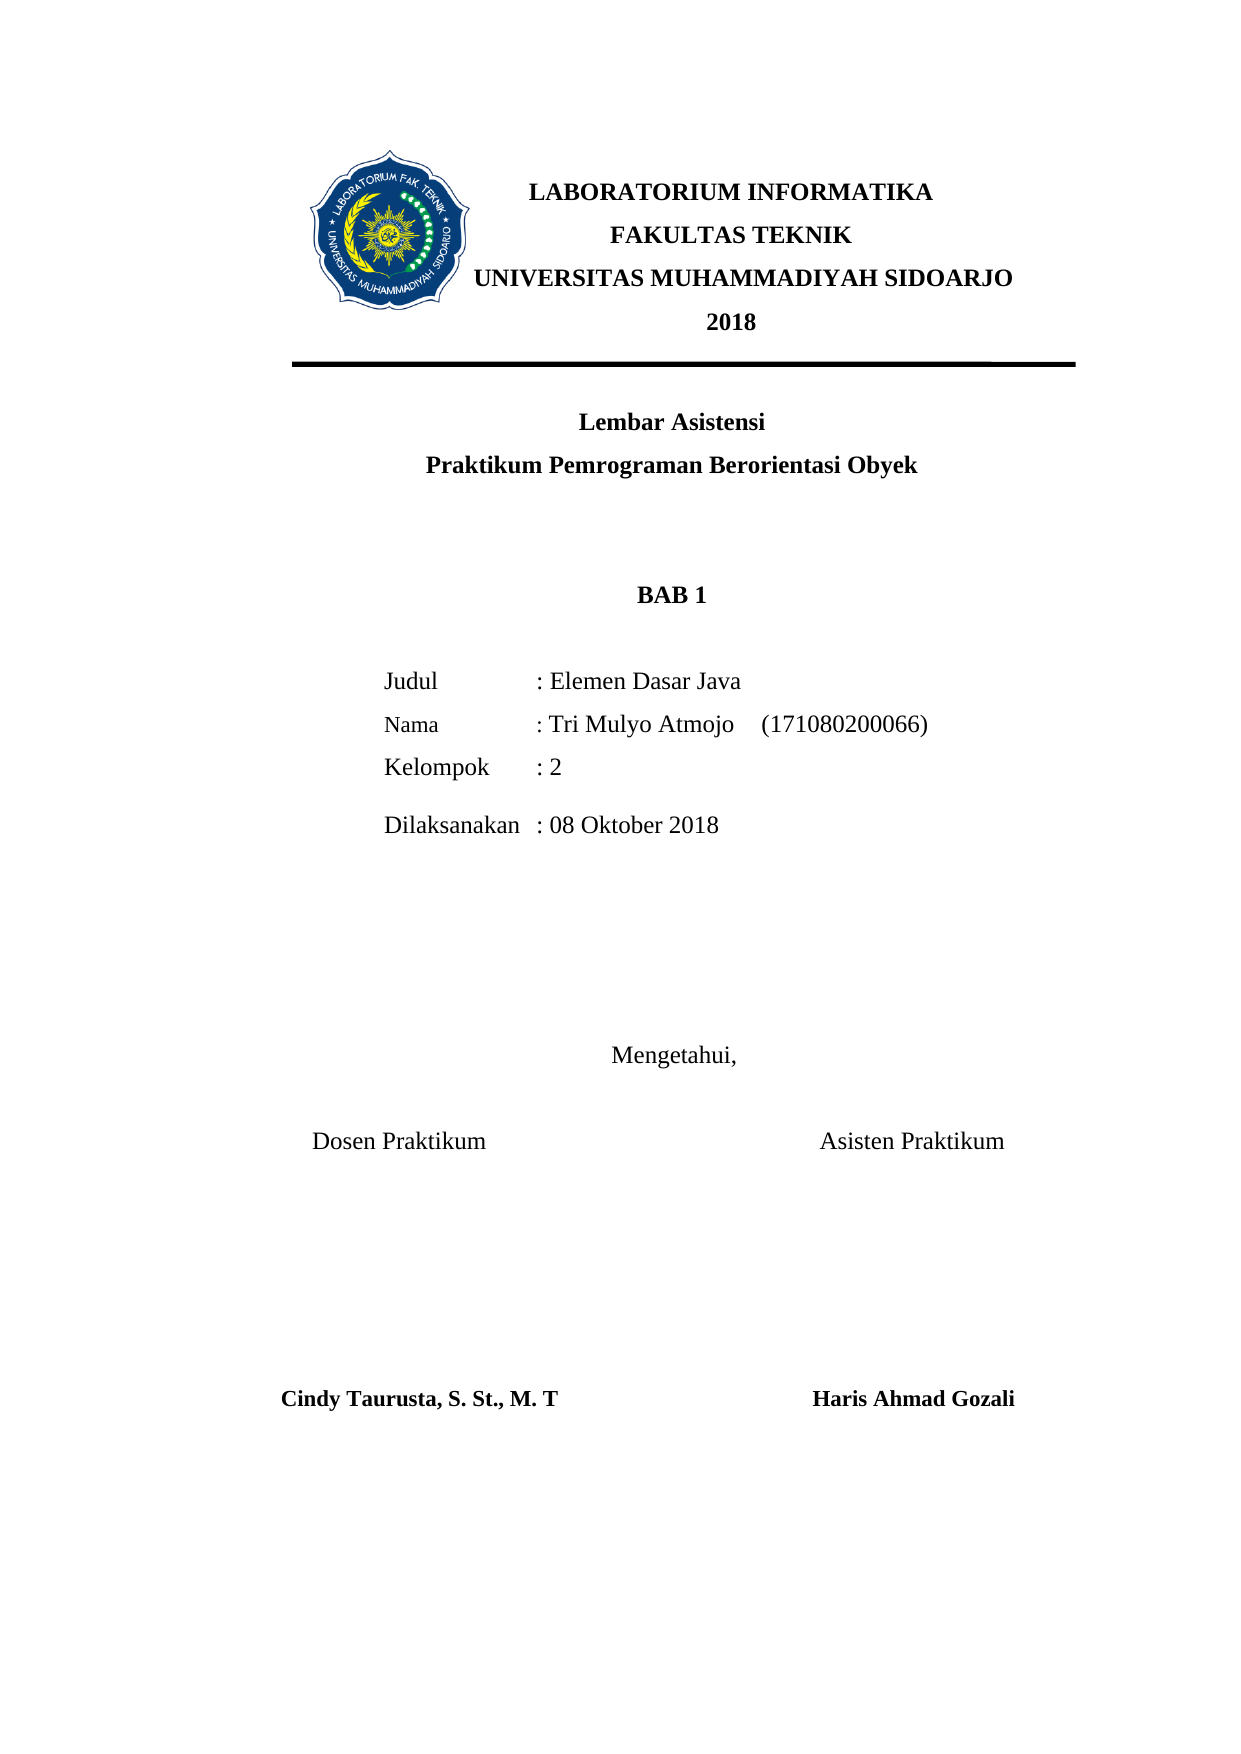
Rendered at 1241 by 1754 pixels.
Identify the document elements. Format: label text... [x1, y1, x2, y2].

text Kelompok : 2 [384, 752, 1063, 781]
text Mengetahui, [578, 1040, 1063, 1068]
text Praktikum Pemrograman Berorientasi Obyek [281, 450, 1063, 479]
text Lembar Asistensi [281, 407, 1063, 436]
table_header Dosen Praktikum Cindy Taurusta, S. St., M. T [225, 1126, 649, 1424]
table_header Asisten Praktikum Haris Ahmad Gozali [649, 1126, 1074, 1424]
text Judul : Elemen Dasar Java [353, 666, 1063, 695]
text Nama : Tri Mulyo Atmojo (171080200066) [322, 709, 1063, 738]
text LABORATORIUM INFORMATIKA [399, 177, 1063, 206]
text Dilaksanakan : 08 Oktober 2018 [384, 810, 1063, 838]
text 2018 [399, 307, 1063, 335]
picture [310, 150, 470, 310]
text FAKULTAS TEKNIK [399, 220, 1063, 249]
text UNIVERSITAS MUHAMMADIYAH SIDOARJO [399, 263, 1063, 292]
text BAB 1 [281, 580, 1063, 608]
